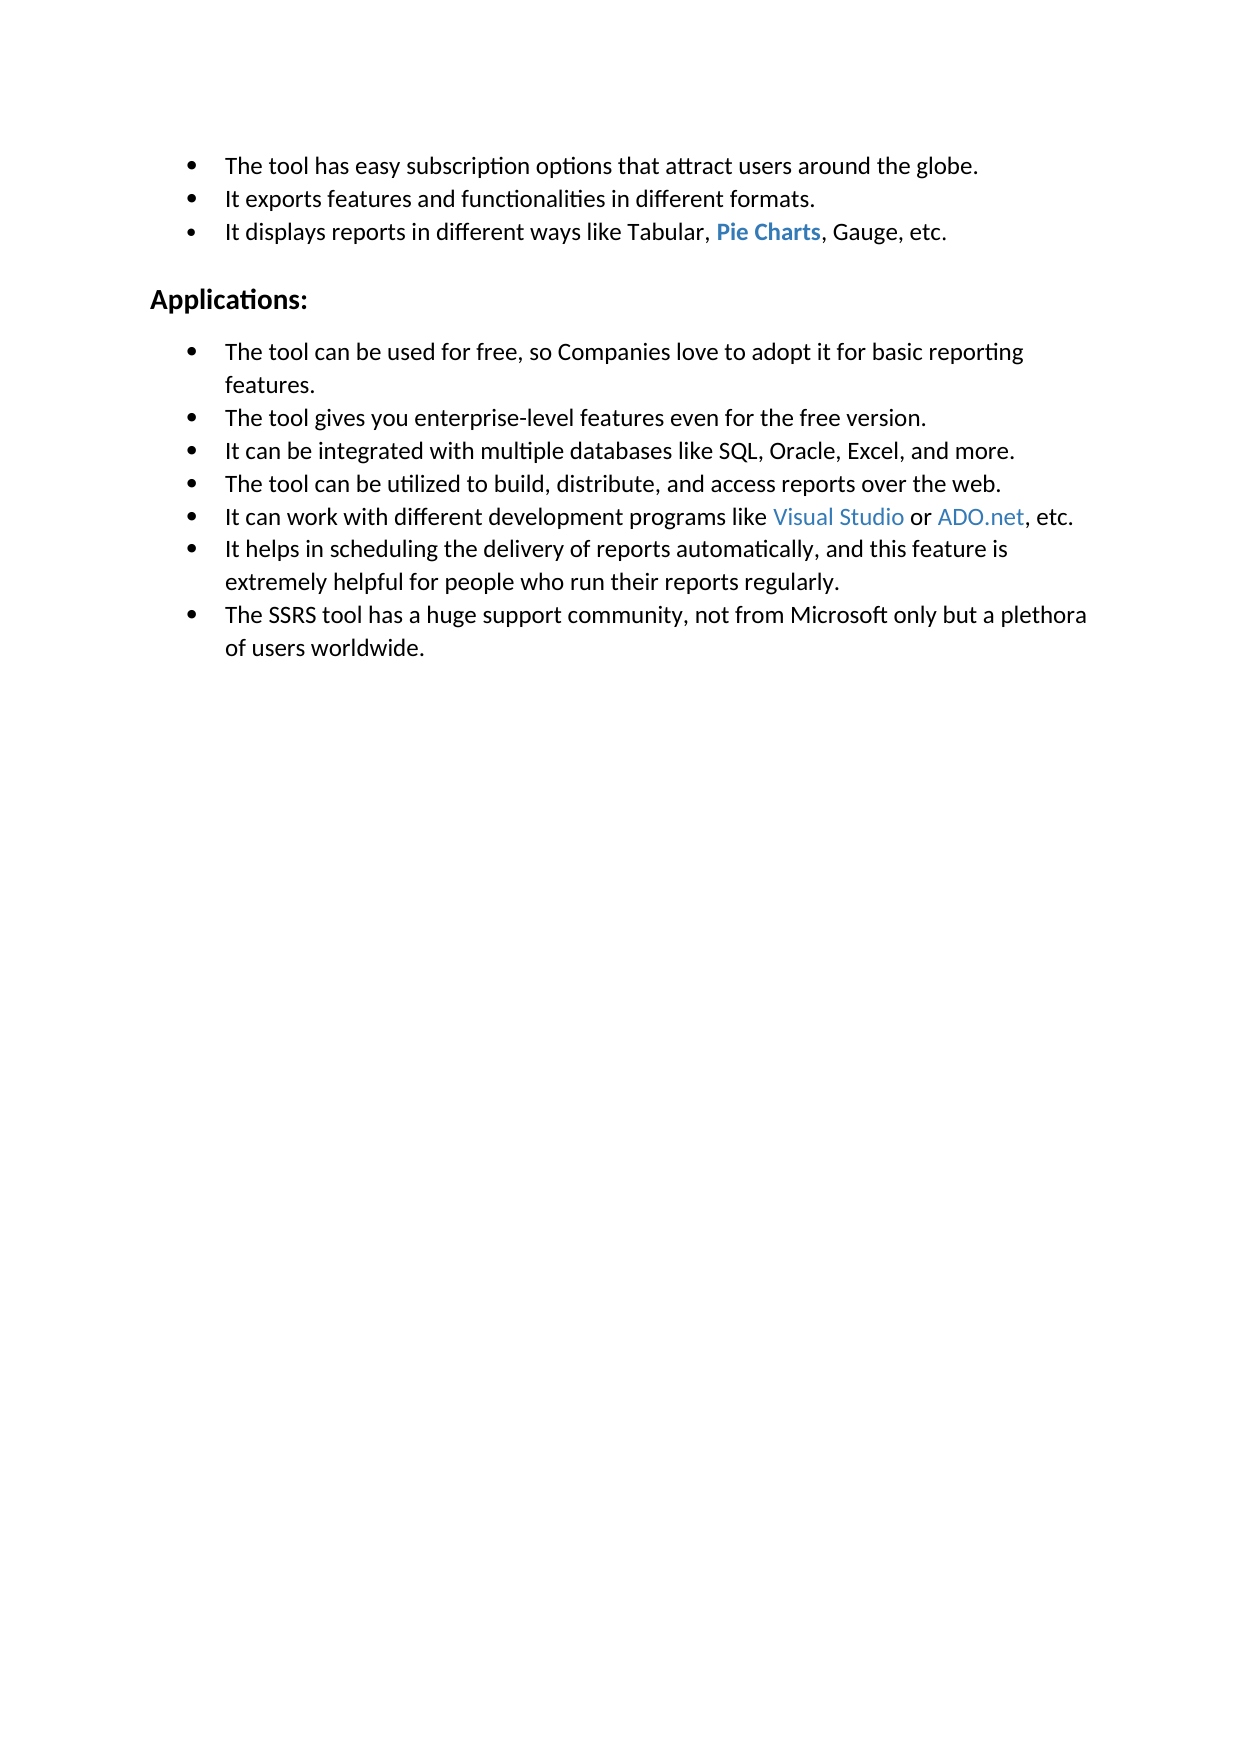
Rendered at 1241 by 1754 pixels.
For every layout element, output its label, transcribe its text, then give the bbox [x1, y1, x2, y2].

list It can be integrated with multiple databases like SQL, Oracle, Excel, and more. [187, 435, 1090, 465]
list The SSRS tool has a huge support community, not from Microsoft only but a plethora of users worldwide. [187, 599, 1090, 663]
list The tool can be utilized to build, distribute, and access reports over the web. [187, 468, 1090, 498]
text Applications: [150, 281, 1090, 317]
list The tool has easy subscription options that attract users around the globe. [187, 150, 1090, 181]
list It exports features and functionalities in different formats. [187, 183, 1090, 213]
list It displays reports in different ways like Tabular, Pie Charts, Gauge, etc. [187, 216, 1090, 246]
list The tool can be used for free, so Companies love to adopt it for basic reporting features. [187, 336, 1090, 399]
list The tool gives you enterprise-level features even for the free version. [187, 402, 1090, 432]
list It helps in scheduling the delivery of reports automatically, and this feature is extremely helpful for people who run their reports regularly. [187, 533, 1090, 597]
list It can work with different development programs like Visual Studio or ADO.net, etc. [187, 501, 1090, 531]
